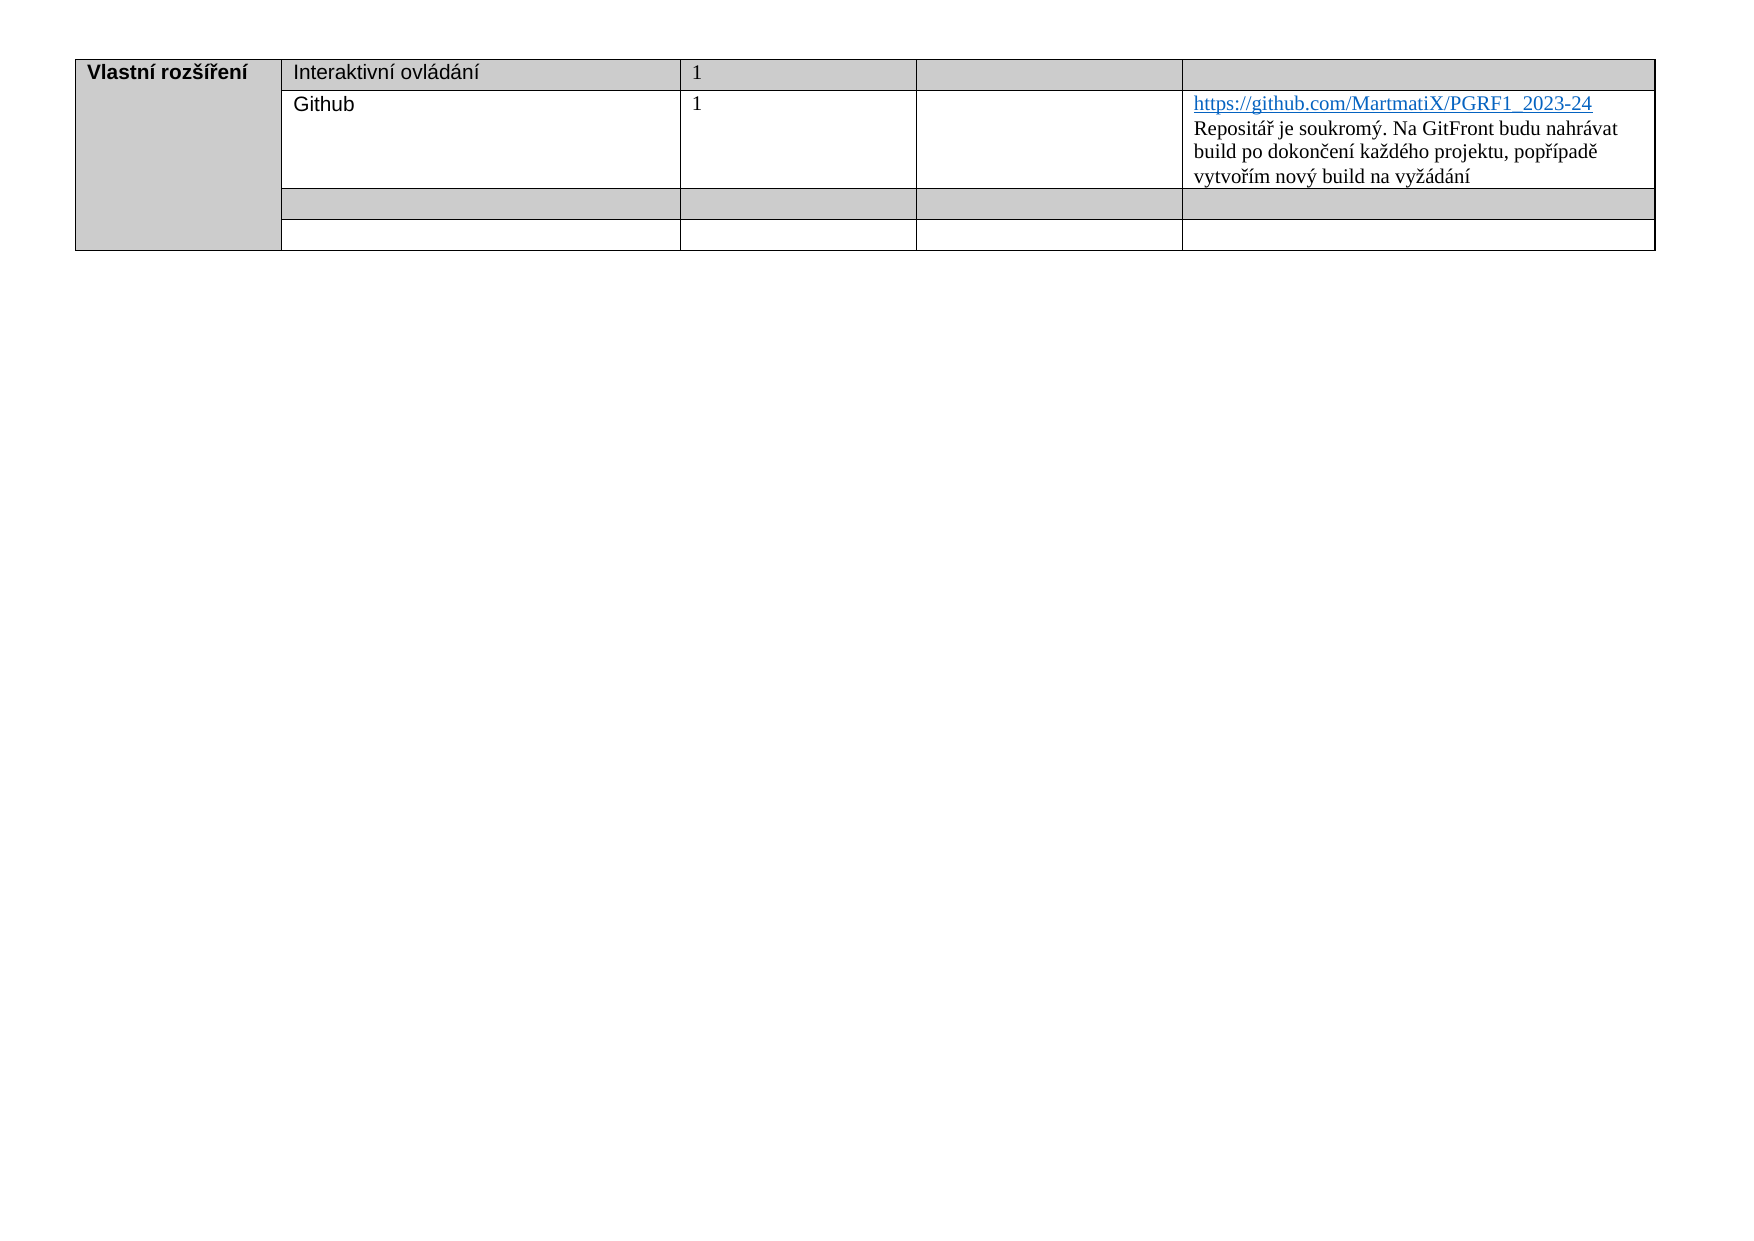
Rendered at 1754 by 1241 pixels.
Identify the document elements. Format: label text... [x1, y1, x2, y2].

table_cell 1 [681, 60, 916, 90]
table_cell [1183, 220, 1654, 250]
table_cell Interaktivní ovládání [282, 60, 680, 90]
table_cell [282, 220, 680, 250]
table_cell Github [282, 91, 680, 188]
table_cell [1183, 189, 1654, 219]
table_cell 1 [681, 91, 916, 188]
table_cell Vlastní rozšíření [76, 60, 281, 250]
table_cell [681, 189, 916, 219]
table_cell [917, 189, 1182, 219]
table_cell [1183, 60, 1654, 90]
table_cell [282, 189, 680, 219]
table_cell [917, 91, 1182, 188]
table_cell [917, 60, 1182, 90]
table_cell [681, 220, 916, 250]
table_cell [917, 220, 1182, 250]
